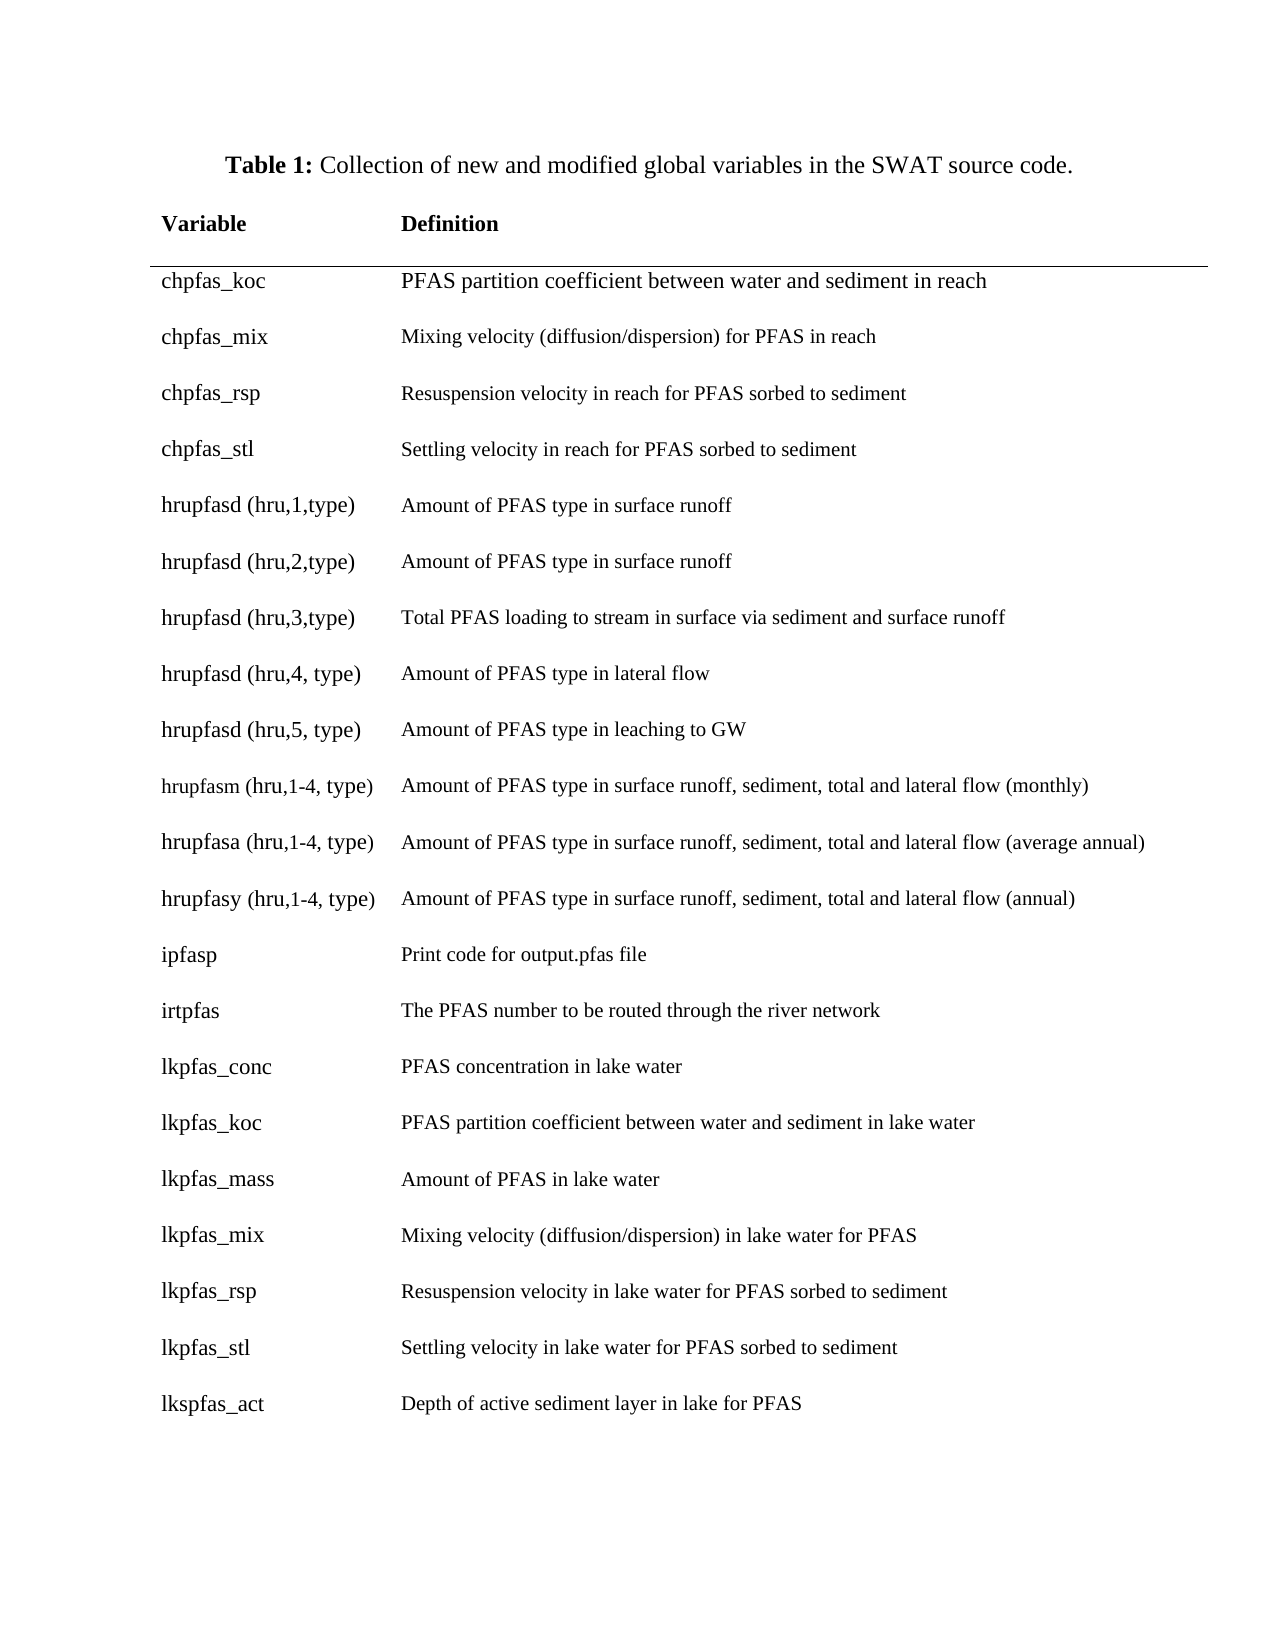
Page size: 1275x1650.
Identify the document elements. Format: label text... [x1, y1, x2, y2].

table_cell Amount of PFAS type in leaching to GW [390, 716, 1208, 772]
table_header Variable [150, 210, 389, 266]
table_cell Depth of active sediment layer in lake for PFAS [390, 1390, 1208, 1446]
table_cell Settling velocity in lake water for PFAS sorbed to sediment [390, 1334, 1208, 1390]
table_cell Amount of PFAS type in surface runoff, sediment, total and lateral flow (monthly) [390, 772, 1208, 828]
table_cell Amount of PFAS in lake water [390, 1165, 1208, 1221]
table_cell hrupfasd (hru,5, type) [150, 716, 389, 772]
table_header Definition [390, 210, 1208, 266]
table_cell hrupfasy (hru,1-4, type) [150, 885, 389, 941]
table_cell Mixing velocity (diffusion/dispersion) for PFAS in reach [390, 323, 1208, 379]
table_cell The PFAS number to be routed through the river network [390, 997, 1208, 1053]
table_cell Amount of PFAS type in surface runoff [390, 548, 1208, 604]
table_cell irtpfas [150, 997, 389, 1053]
table_cell Resuspension velocity in reach for PFAS sorbed to sediment [390, 379, 1208, 435]
table_cell lkpfas_koc [150, 1109, 389, 1165]
table_cell hrupfasd (hru,3,type) [150, 604, 389, 660]
table_cell chpfas_rsp [150, 379, 389, 435]
table_cell lkspfas_act [150, 1390, 389, 1446]
table_cell chpfas_stl [150, 435, 389, 492]
table_cell chpfas_mix [150, 323, 389, 379]
table_cell PFAS partition coefficient between water and sediment in reach [390, 267, 1208, 323]
table_cell lkpfas_conc [150, 1053, 389, 1109]
table_cell Mixing velocity (diffusion/dispersion) in lake water for PFAS [390, 1221, 1208, 1278]
table_cell Amount of PFAS type in lateral flow [390, 660, 1208, 716]
table_cell hrupfasd (hru,2,type) [150, 548, 389, 604]
table_cell hrupfasd (hru,4, type) [150, 660, 389, 716]
table_cell PFAS concentration in lake water [390, 1053, 1208, 1109]
table_cell hrupfasd (hru,1,type) [150, 492, 389, 548]
table_cell lkpfas_mass [150, 1165, 389, 1221]
table_cell lkpfas_stl [150, 1334, 389, 1390]
table_cell lkpfas_rsp [150, 1278, 389, 1334]
table_cell Total PFAS loading to stream in surface via sediment and surface runoff [390, 604, 1208, 660]
table_cell Print code for output.pfas file [390, 941, 1208, 997]
table_cell Amount of PFAS type in surface runoff, sediment, total and lateral flow (average annual) [390, 829, 1208, 884]
table_cell PFAS partition coefficient between water and sediment in lake water [390, 1109, 1208, 1165]
table_cell hrupfasm (hru,1-4, type) [150, 772, 389, 828]
table_cell chpfas_koc [150, 267, 389, 323]
text Table 1: Collection of new and modified global variables in the SWAT source code. [150, 150, 1125, 179]
table_cell Settling velocity in reach for PFAS sorbed to sediment [390, 435, 1208, 492]
table_cell lkpfas_mix [150, 1221, 389, 1278]
table_cell Amount of PFAS type in surface runoff, sediment, total and lateral flow (annual) [390, 885, 1208, 941]
table_cell hrupfasa (hru,1-4, type) [150, 829, 389, 884]
table_cell Amount of PFAS type in surface runoff [390, 492, 1208, 548]
table_cell Resuspension velocity in lake water for PFAS sorbed to sediment [390, 1278, 1208, 1334]
table_cell ipfasp [150, 941, 389, 997]
